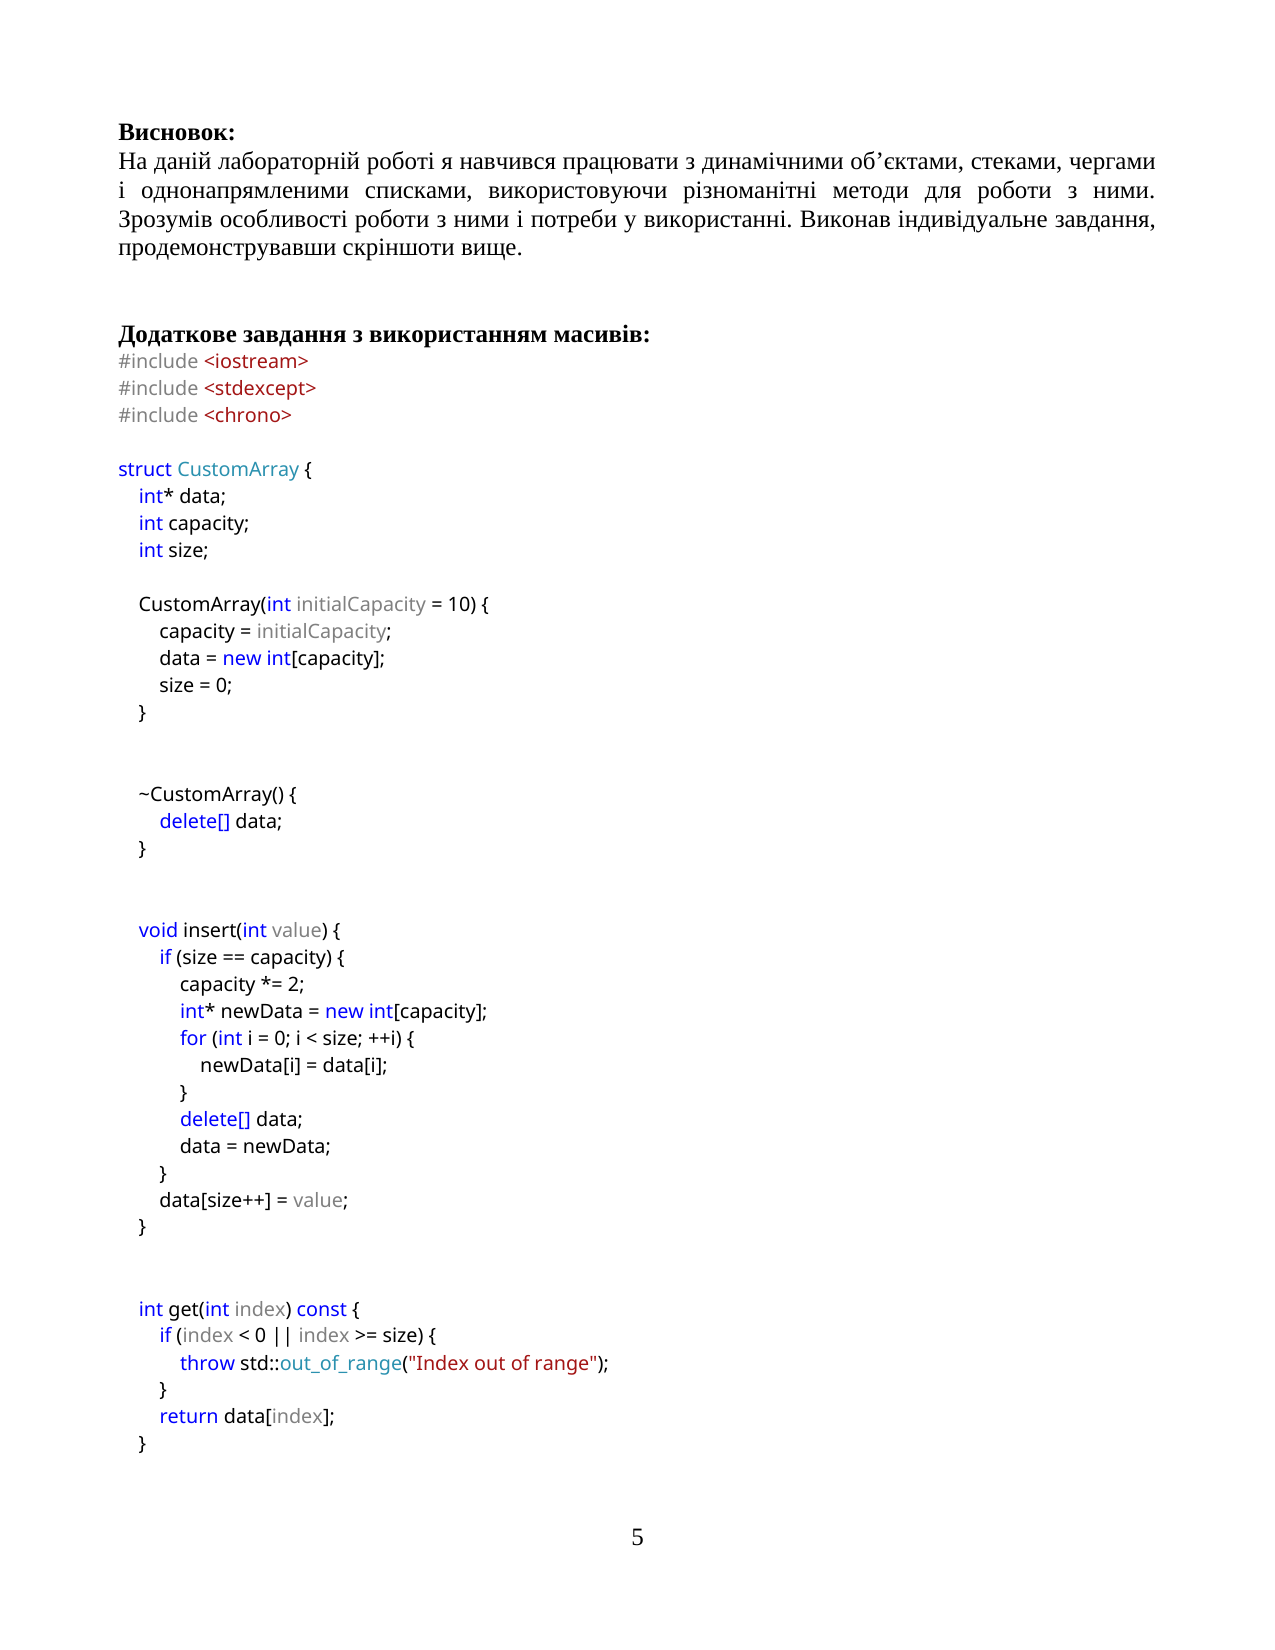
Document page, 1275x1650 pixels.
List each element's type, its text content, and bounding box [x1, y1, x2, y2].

text capacity = initialCapacity; [118, 617, 1157, 644]
text int get(int index) const { [118, 1295, 1157, 1322]
text size = 0; [118, 671, 1157, 698]
text if (size == capacity) { [118, 943, 1157, 970]
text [118, 1349, 1157, 1376]
text int capacity; [118, 509, 1157, 536]
text ~CustomArray() { [118, 780, 1157, 807]
text struct CustomArray { [118, 455, 1157, 482]
text delete[] data; [118, 1105, 1157, 1132]
text CustomArray(int initialCapacity = 10) { [118, 590, 1157, 617]
text capacity *= 2; [118, 970, 1157, 997]
text #include <iostream> [118, 347, 1157, 374]
text delete[] data; [118, 807, 1157, 834]
text } [118, 1213, 1157, 1240]
text data = new int[capacity]; [118, 644, 1157, 671]
text Висновок: [118, 117, 1157, 146]
text На даній лабораторній роботі я навчився працювати з динамічними об’єктами, стеками, чергами і однонапрямленими списками, використовуючи різноманітні методи для роботи з ними. Зрозумів особливості роботи з ними і потреби у використанні. Виконав індивідуальне завдання, продемонструвавши скріншоти вище. [118, 146, 1157, 261]
text } [118, 1376, 1157, 1403]
text } [118, 1430, 1157, 1457]
text Додаткове завдання з використанням масивів: [118, 319, 1157, 347]
text } [118, 1078, 1157, 1105]
text if (index < 0 || index >= size) { [118, 1322, 1157, 1349]
text } [118, 834, 1157, 861]
text int size; [118, 536, 1157, 563]
text data[size++] = value; [118, 1186, 1157, 1213]
text int* data; [118, 482, 1157, 509]
text } [118, 1159, 1157, 1186]
text } [118, 698, 1157, 725]
text return data[index]; [118, 1403, 1157, 1430]
text int* newData = new int[capacity]; [118, 997, 1157, 1024]
text for (int i = 0; i < size; ++i) { [118, 1024, 1157, 1051]
text #include <stdexcept> [118, 374, 1157, 401]
text newData[i] = data[i]; [118, 1051, 1157, 1078]
text data = newData; [118, 1132, 1157, 1159]
text void insert(int value) { [118, 916, 1157, 943]
text #include <chrono> [118, 401, 1157, 428]
